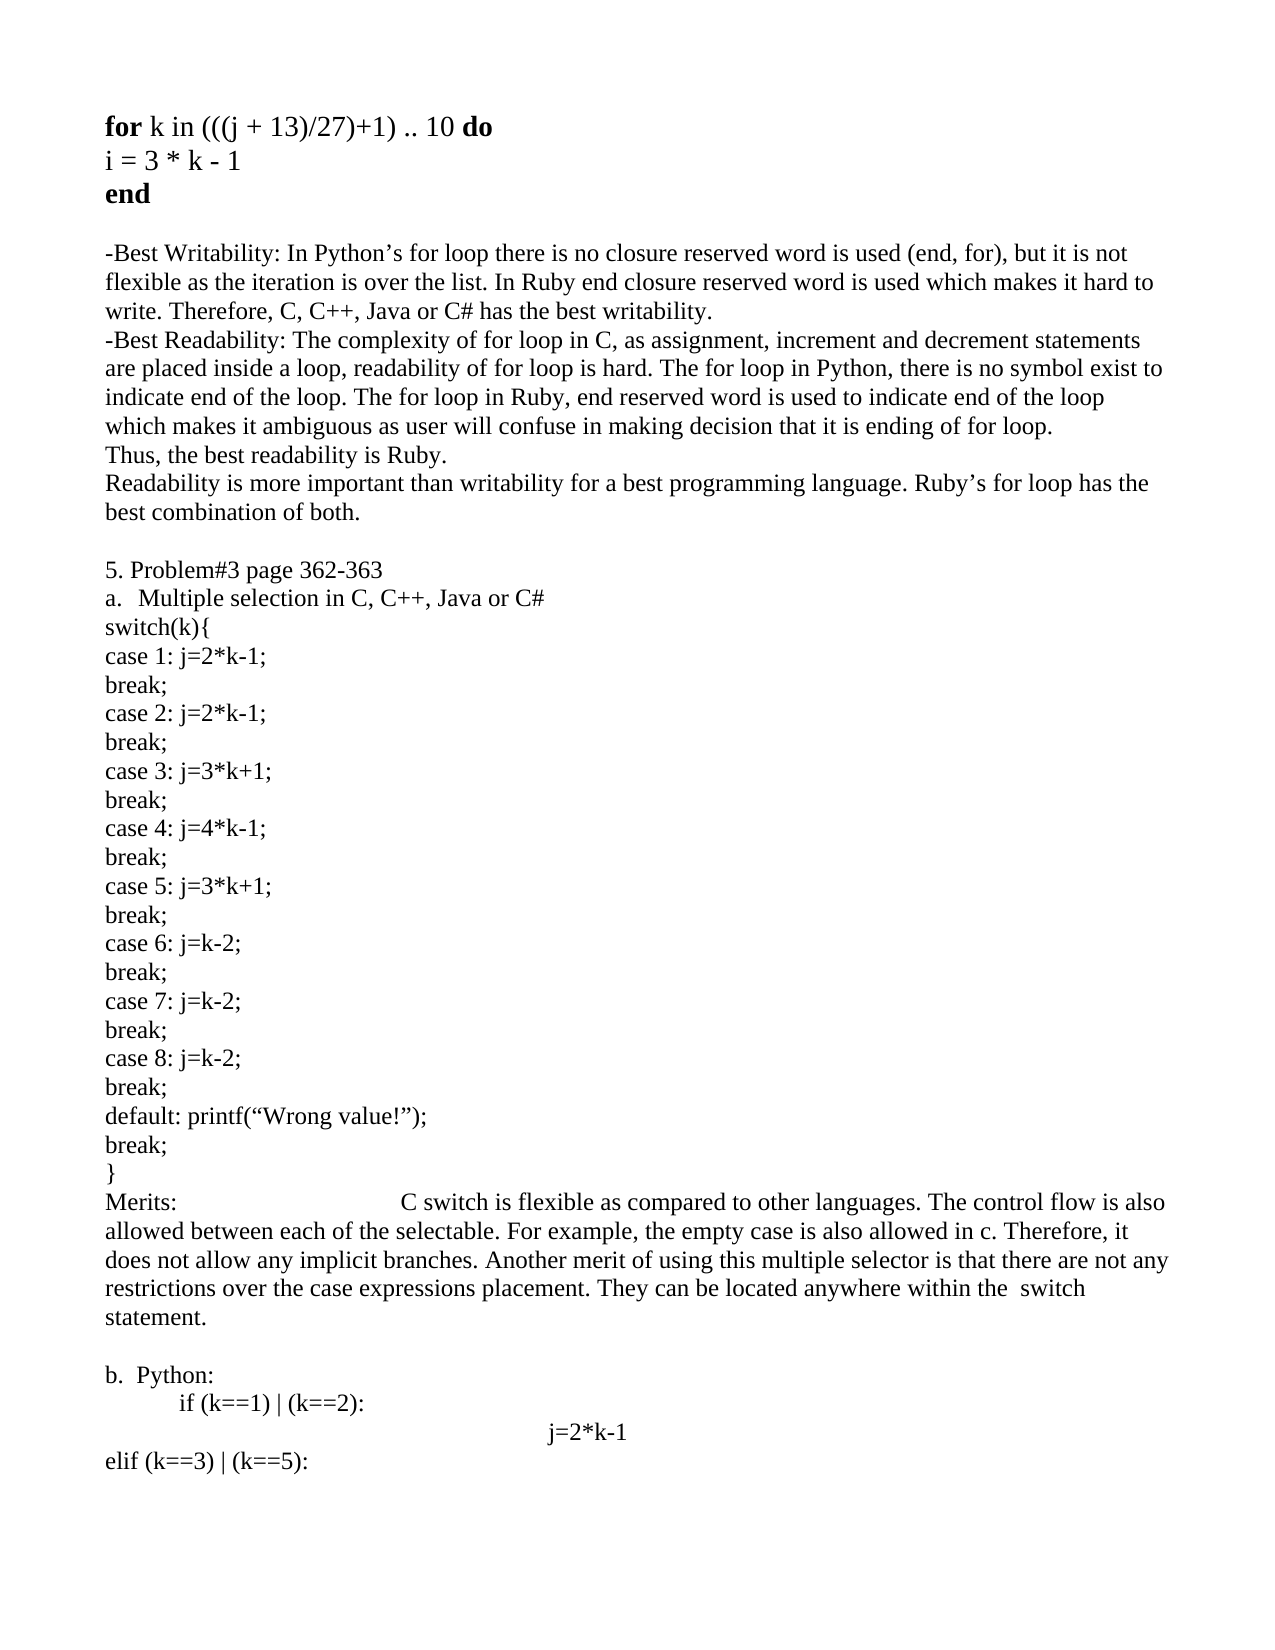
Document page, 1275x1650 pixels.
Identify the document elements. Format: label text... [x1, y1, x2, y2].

text b. Python: [105, 1360, 1170, 1388]
text i = 3 * k - 1 [105, 143, 1170, 176]
text break; [105, 1015, 1170, 1043]
text for k in (((j + 13)/27)+1) .. 10 do [105, 109, 1170, 143]
text 5. Problem#3 page 362-363 [105, 555, 1170, 583]
text switch(k){ [105, 612, 1170, 641]
text default: printf(“Wrong value!”); [105, 1101, 1170, 1130]
text j=2*k-1 [105, 1417, 1170, 1446]
text case 8: j=k-2; [105, 1043, 1170, 1072]
text elif (k==3) | (k==5): [105, 1446, 1170, 1475]
text Merits: C switch is flexible as compared to other languages. The control flow is also allowed between each of the selectable. For example, the empty case is also allowed in c. Therefore, it does not allow any implicit branches. Another merit of using this multiple selector is that there are not any restrictions over the case expressions placement. They can be located anywhere within the switch statement. [105, 1187, 1170, 1331]
text break; [105, 957, 1170, 986]
text -Best Writability: In Python’s for loop there is no closure reserved word is used (end, for), but it is not flexible as the iteration is over the list. In Ruby end closure reserved word is used which makes it hard to write. Therefore, C, C++, Java or C# has the best writability. [105, 238, 1170, 325]
text case 5: j=3*k+1; [105, 871, 1170, 900]
text break; [105, 1072, 1170, 1101]
text break; [105, 842, 1170, 871]
text Thus, the best readability is Ruby. [105, 440, 1170, 468]
text case 3: j=3*k+1; [105, 756, 1170, 785]
text break; [105, 727, 1170, 756]
text case 7: j=k-2; [105, 986, 1170, 1015]
text -Best Readability: The complexity of for loop in C, as assignment, increment and decrement statements are placed inside a loop, readability of for loop is hard. The for loop in Python, there is no symbol exist to indicate end of the loop. The for loop in Ruby, end reserved word is used to indicate end of the loop which makes it ambiguous as user will confuse in making decision that it is ending of for loop. [105, 325, 1170, 440]
text break; [105, 1130, 1170, 1158]
text } [105, 1158, 1170, 1187]
text Readability is more important than writability for a best programming language. Ruby’s for loop has the best combination of both. [105, 468, 1170, 526]
list Multiple selection in C, C++, Java or C# [105, 583, 1170, 612]
text break; [105, 785, 1170, 813]
text if (k==1) | (k==2): [105, 1388, 1170, 1417]
text break; [105, 900, 1170, 928]
text break; [105, 670, 1170, 698]
text case 2: j=2*k-1; [105, 698, 1170, 727]
text end [105, 176, 1170, 210]
text case 4: j=4*k-1; [105, 813, 1170, 842]
text case 6: j=k-2; [105, 928, 1170, 957]
text case 1: j=2*k-1; [105, 641, 1170, 670]
